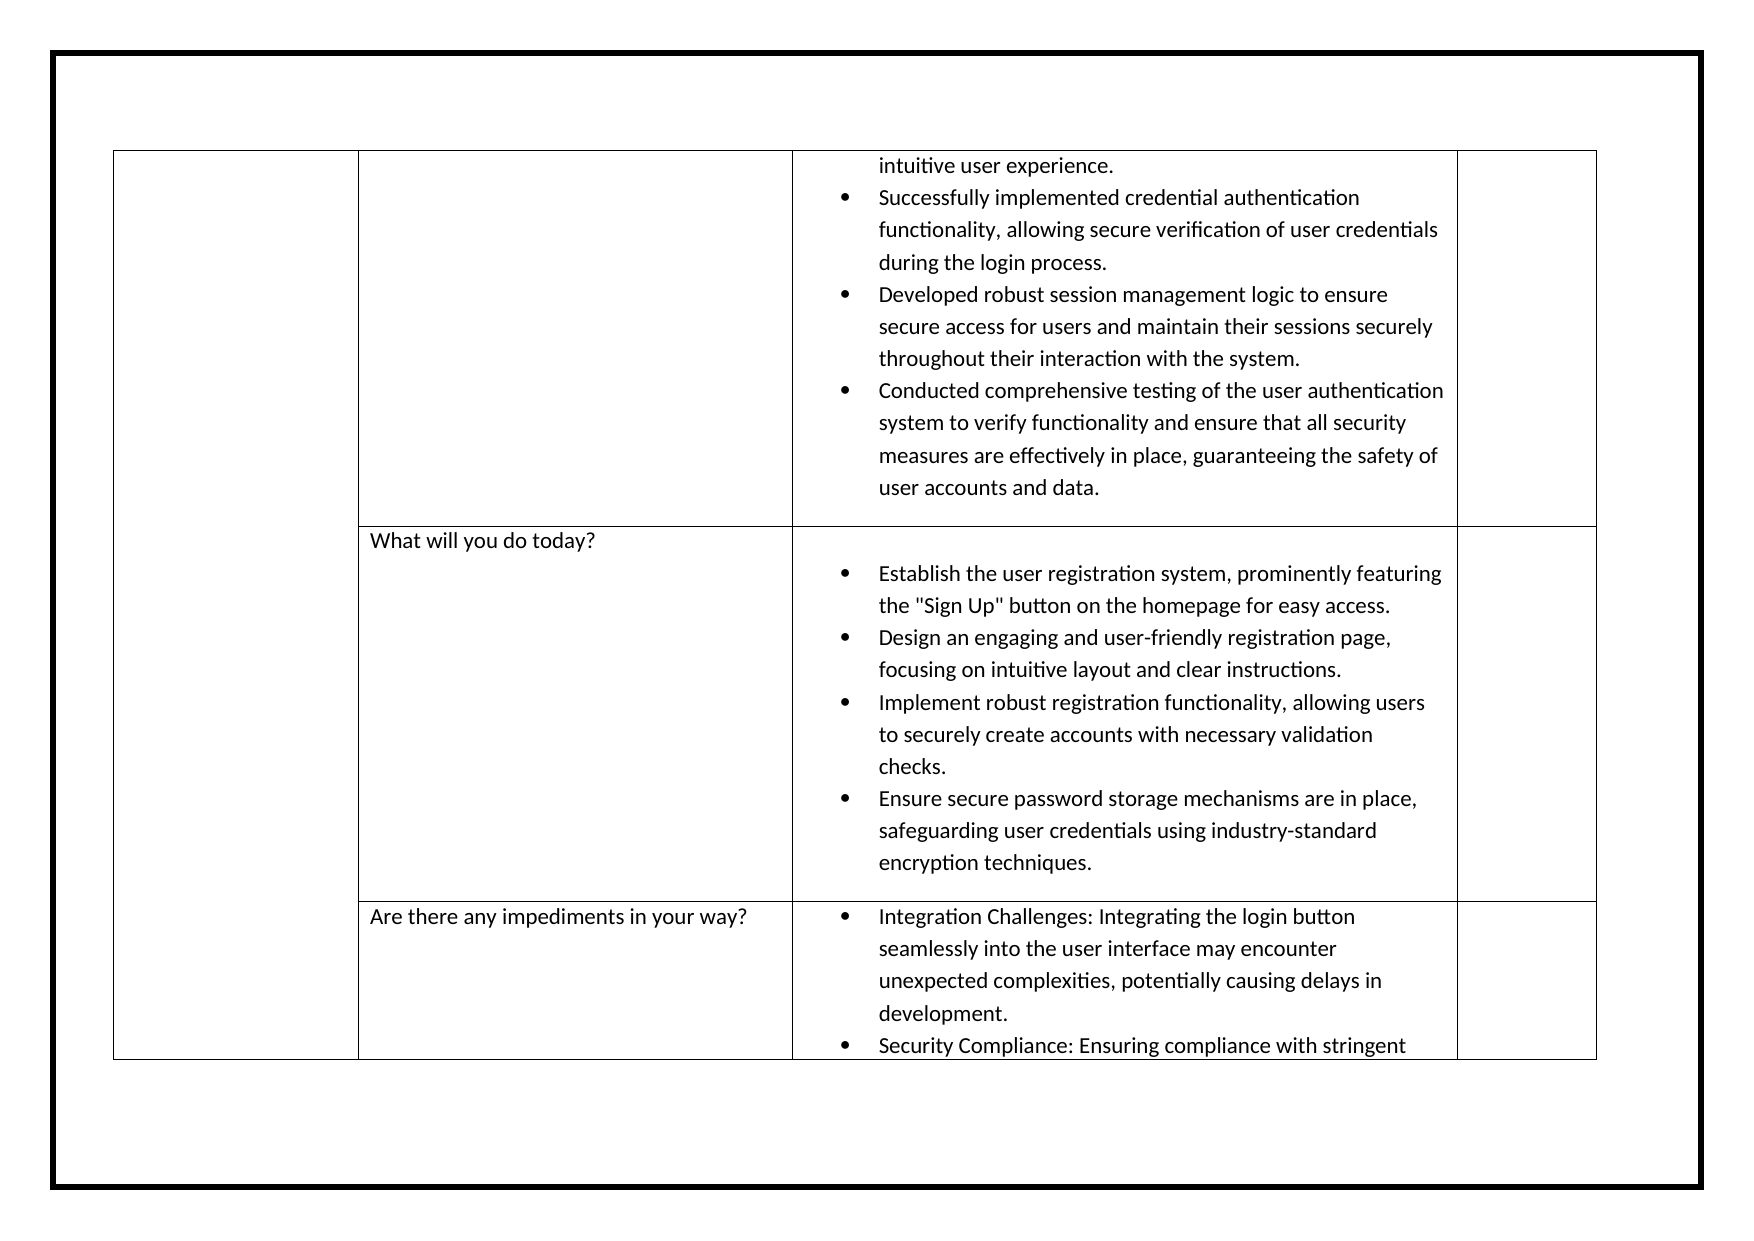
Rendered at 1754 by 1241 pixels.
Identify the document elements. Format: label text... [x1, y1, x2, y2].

table_cell Establish the user registration system, prominently featuring the "Sign Up" button on the homepage for easy access. Design an engaging and user-friendly registration page, focusing on intuitive layout and clear instructions. Implement robust registration functionality, allowing users to securely create accounts with necessary validation checks. Ensure secure password storage mechanisms are in place, safeguarding user credentials using industry-standard encryption techniques. [793, 527, 1457, 901]
table_cell [1458, 902, 1596, 1059]
table_cell What will you do today? [359, 527, 792, 901]
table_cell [793, 151, 1457, 526]
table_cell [793, 902, 1457, 1059]
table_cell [359, 902, 792, 1059]
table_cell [359, 151, 792, 526]
table_cell [1458, 151, 1596, 526]
table_cell [1458, 527, 1596, 901]
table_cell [114, 151, 358, 1059]
